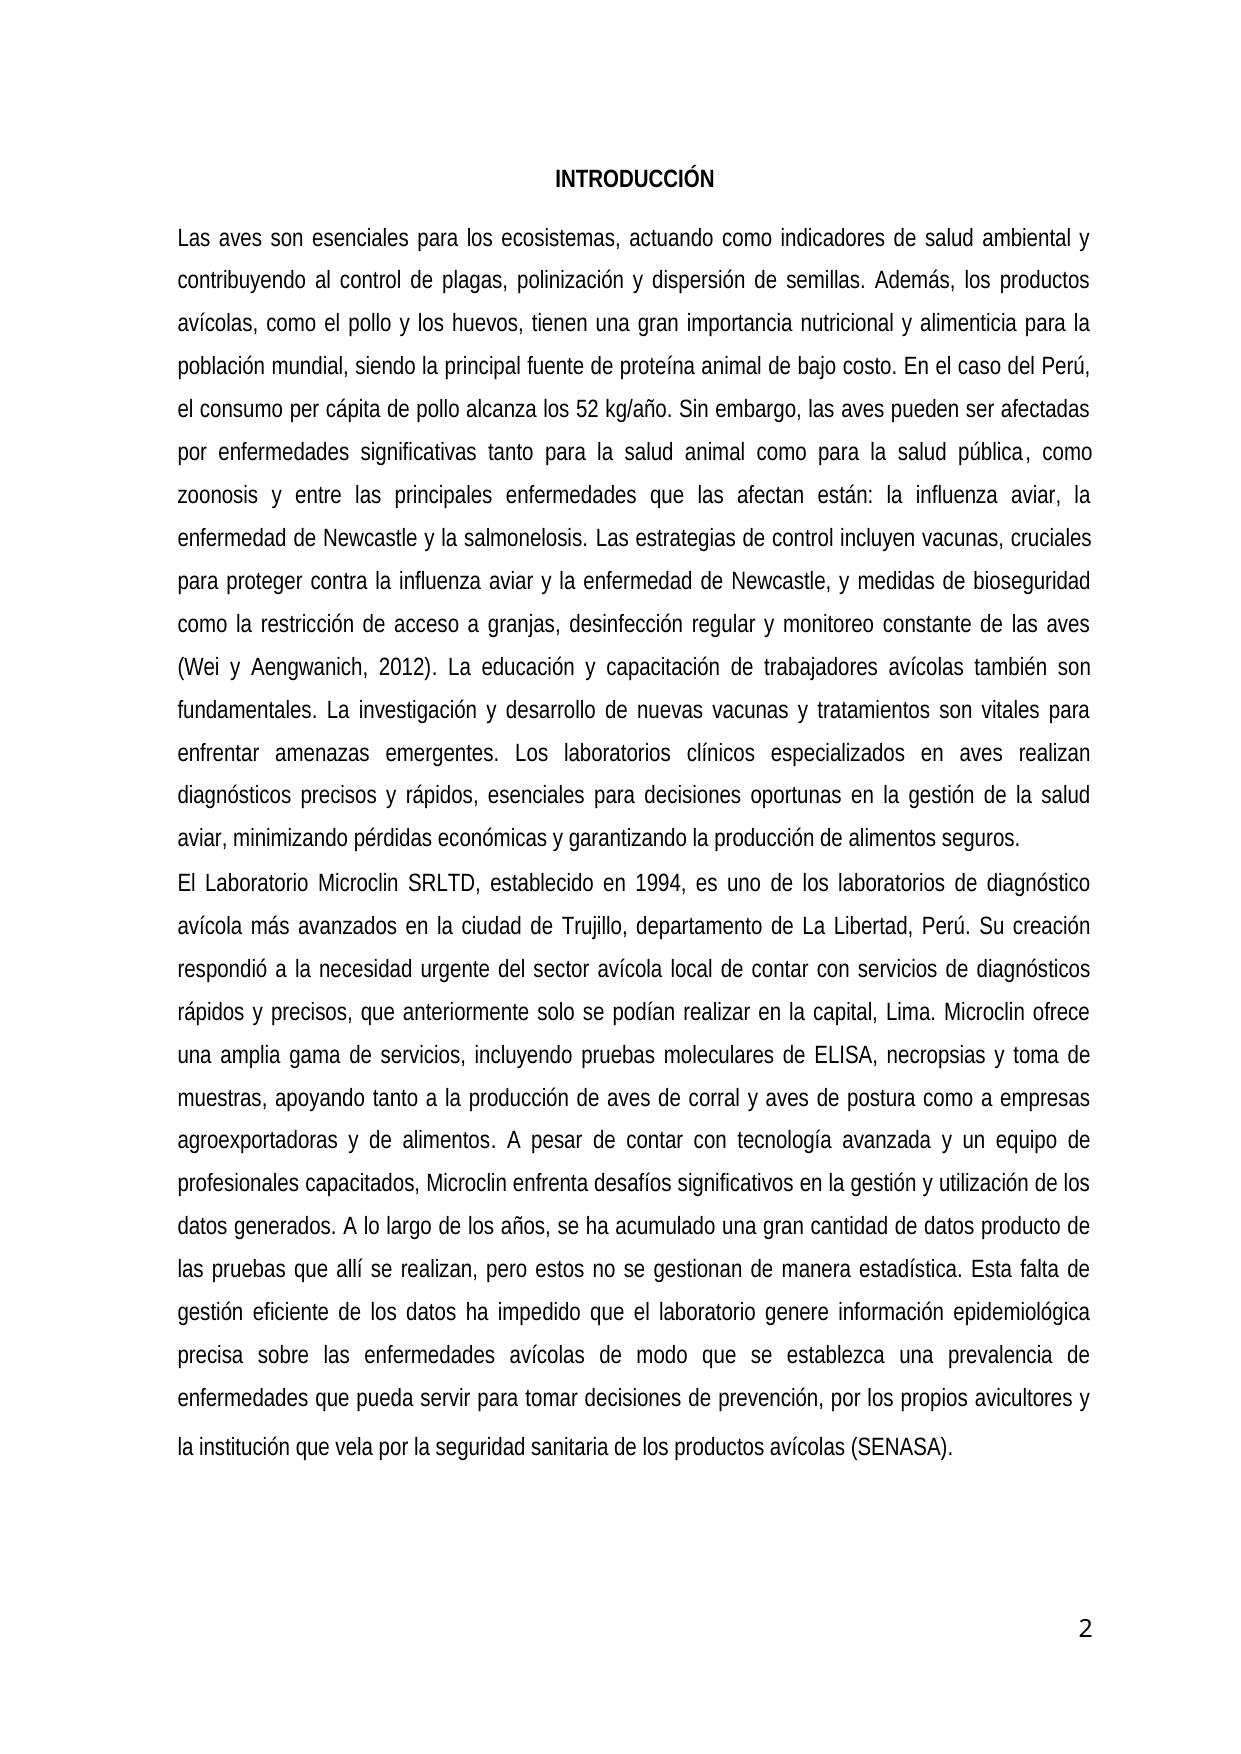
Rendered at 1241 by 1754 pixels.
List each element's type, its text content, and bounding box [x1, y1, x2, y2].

text El Laboratorio Microclin SRLTD, establecido en 1994, es uno de los laboratorios de diagnóstico avícola más avanzados en la ciudad de Trujillo, departamento de La Libertad, Perú. Su creación respondió a la necesidad urgente del sector avícola local de contar con servicios de diagnósticos rápidos y precisos, que anteriormente solo se podían realizar en la capital, Lima. Microclin ofrece una amplia gama de servicios, incluyendo pruebas moleculares de ELISA, necropsias y toma de muestras, apoyando tanto a la producción de aves de corral y aves de postura como a empresas agroexportadoras y de alimentos​. A pesar de contar con tecnología avanzada y un equipo de profesionales capacitados, Microclin enfrenta desafíos significativos en la gestión y utilización de los datos generados. A lo largo de los años, se ha acumulado una gran cantidad de datos producto de las pruebas que allí se realizan, pero estos no se gestionan de manera estadística. Esta falta de gestión eficiente de los datos ha impedido que el laboratorio genere información epidemiológica precisa sobre las enfermedades avícolas de modo que se establezca una prevalencia de enfermedades que pueda servir para tomar decisiones de prevención, por los propios avicultores y la institución que vela por la seguridad sanitaria de los productos avícolas (SENASA). [177, 868, 1092, 1463]
text INTRODUCCIÓN [177, 164, 1092, 193]
text Las aves son esenciales para los ecosistemas, actuando como indicadores de salud ambiental y contribuyendo al control de plagas, polinización y dispersión de semillas. Además, los productos avícolas, como el pollo y los huevos, tienen una gran importancia nutricional y alimenticia para la población mundial, siendo la principal fuente de proteína animal de bajo costo. En el caso del Perú, el consumo per cápita de pollo alcanza los 52 kg/año. Sin embargo, las aves pueden ser afectadas por enfermedades significativas tanto para la salud animal como para la salud pública, como zoonosis y entre las principales enfermedades que las afectan están: la influenza aviar, la enfermedad de Newcastle y la salmonelosis. Las estrategias de control incluyen vacunas, cruciales para proteger contra la influenza aviar y la enfermedad de Newcastle, y medidas de bioseguridad como la restricción de acceso a granjas, desinfección regular y monitoreo constante de las aves . La educación y capacitación de trabajadores avícolas también son fundamentales. La investigación y desarrollo de nuevas vacunas y tratamientos son vitales para enfrentar amenazas emergentes. Los laboratorios clínicos especializados en aves realizan diagnósticos precisos y rápidos, esenciales para decisiones oportunas en la gestión de la salud aviar, minimizando pérdidas económicas y garantizando la producción de alimentos seguros. [177, 223, 1092, 852]
